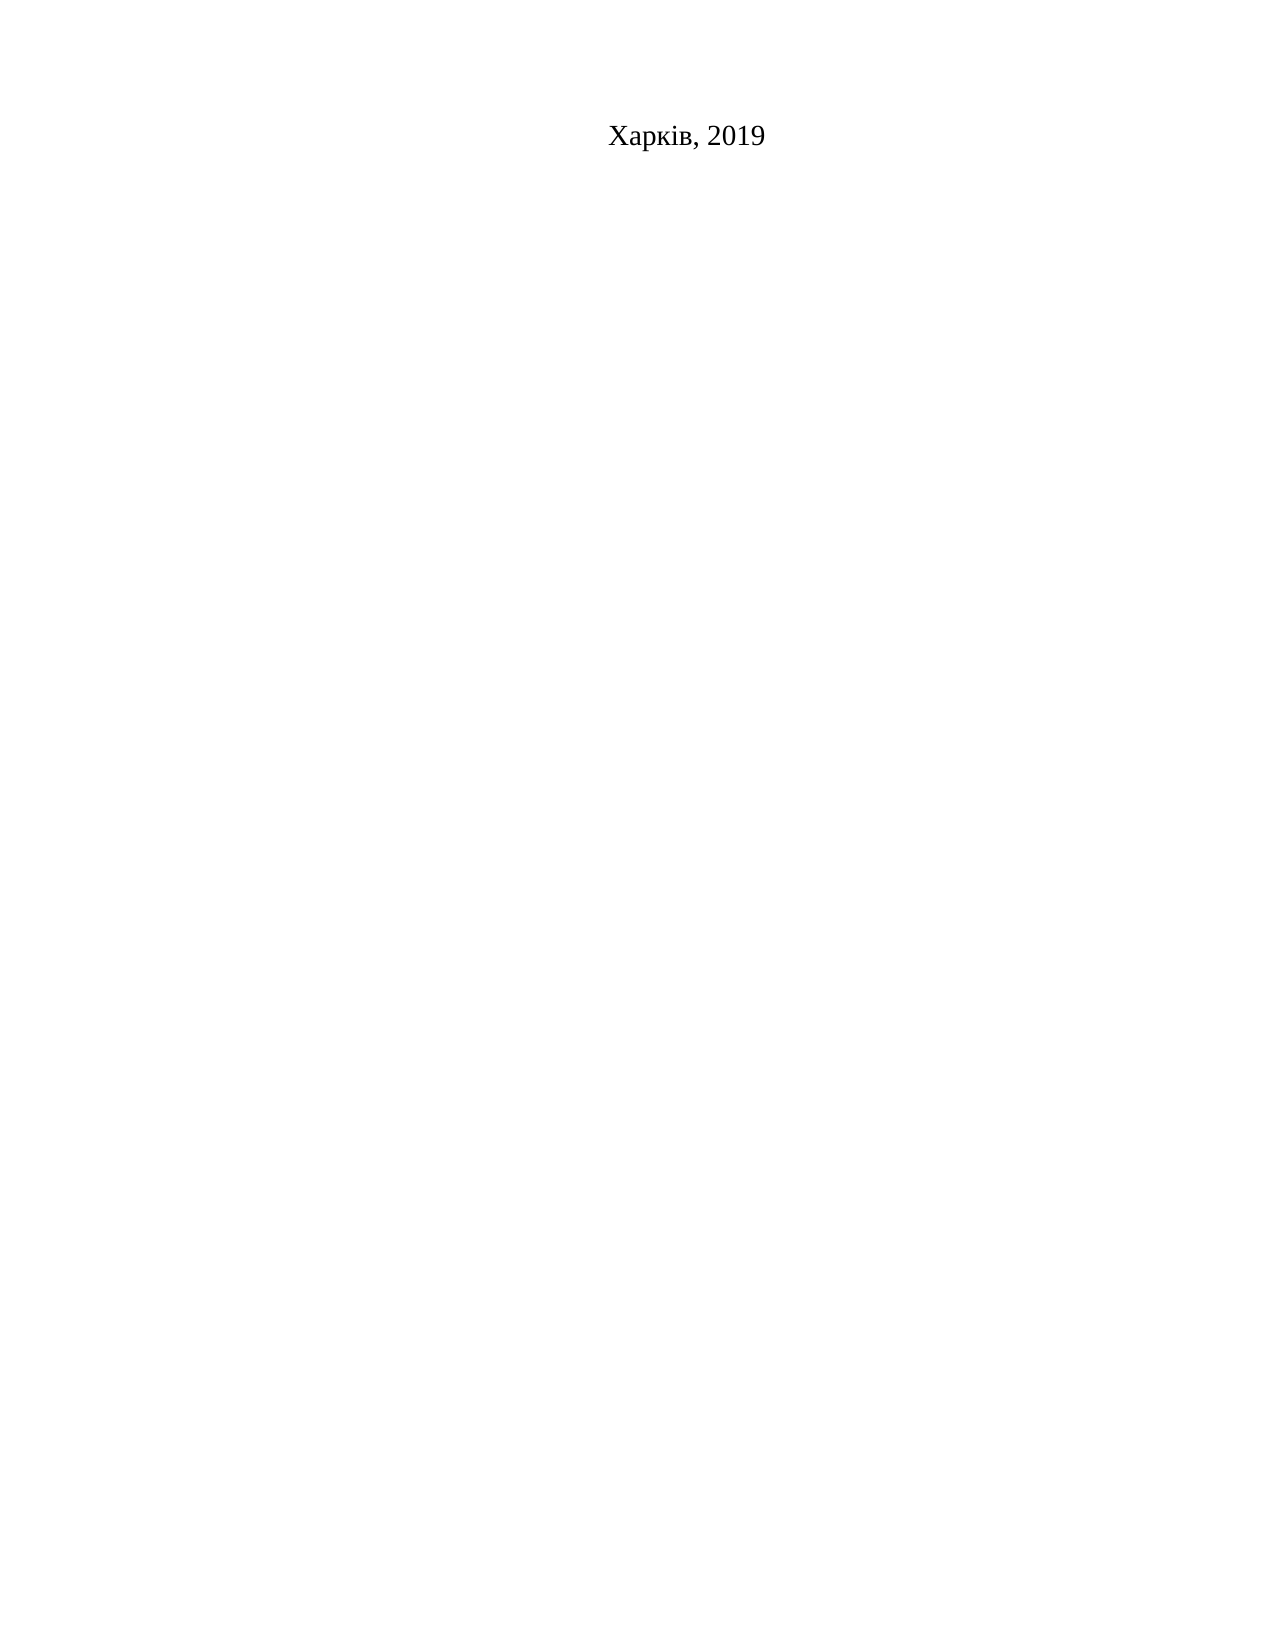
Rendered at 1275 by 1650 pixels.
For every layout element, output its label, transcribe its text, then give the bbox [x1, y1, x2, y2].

text Харків, 2019 [187, 118, 1186, 152]
